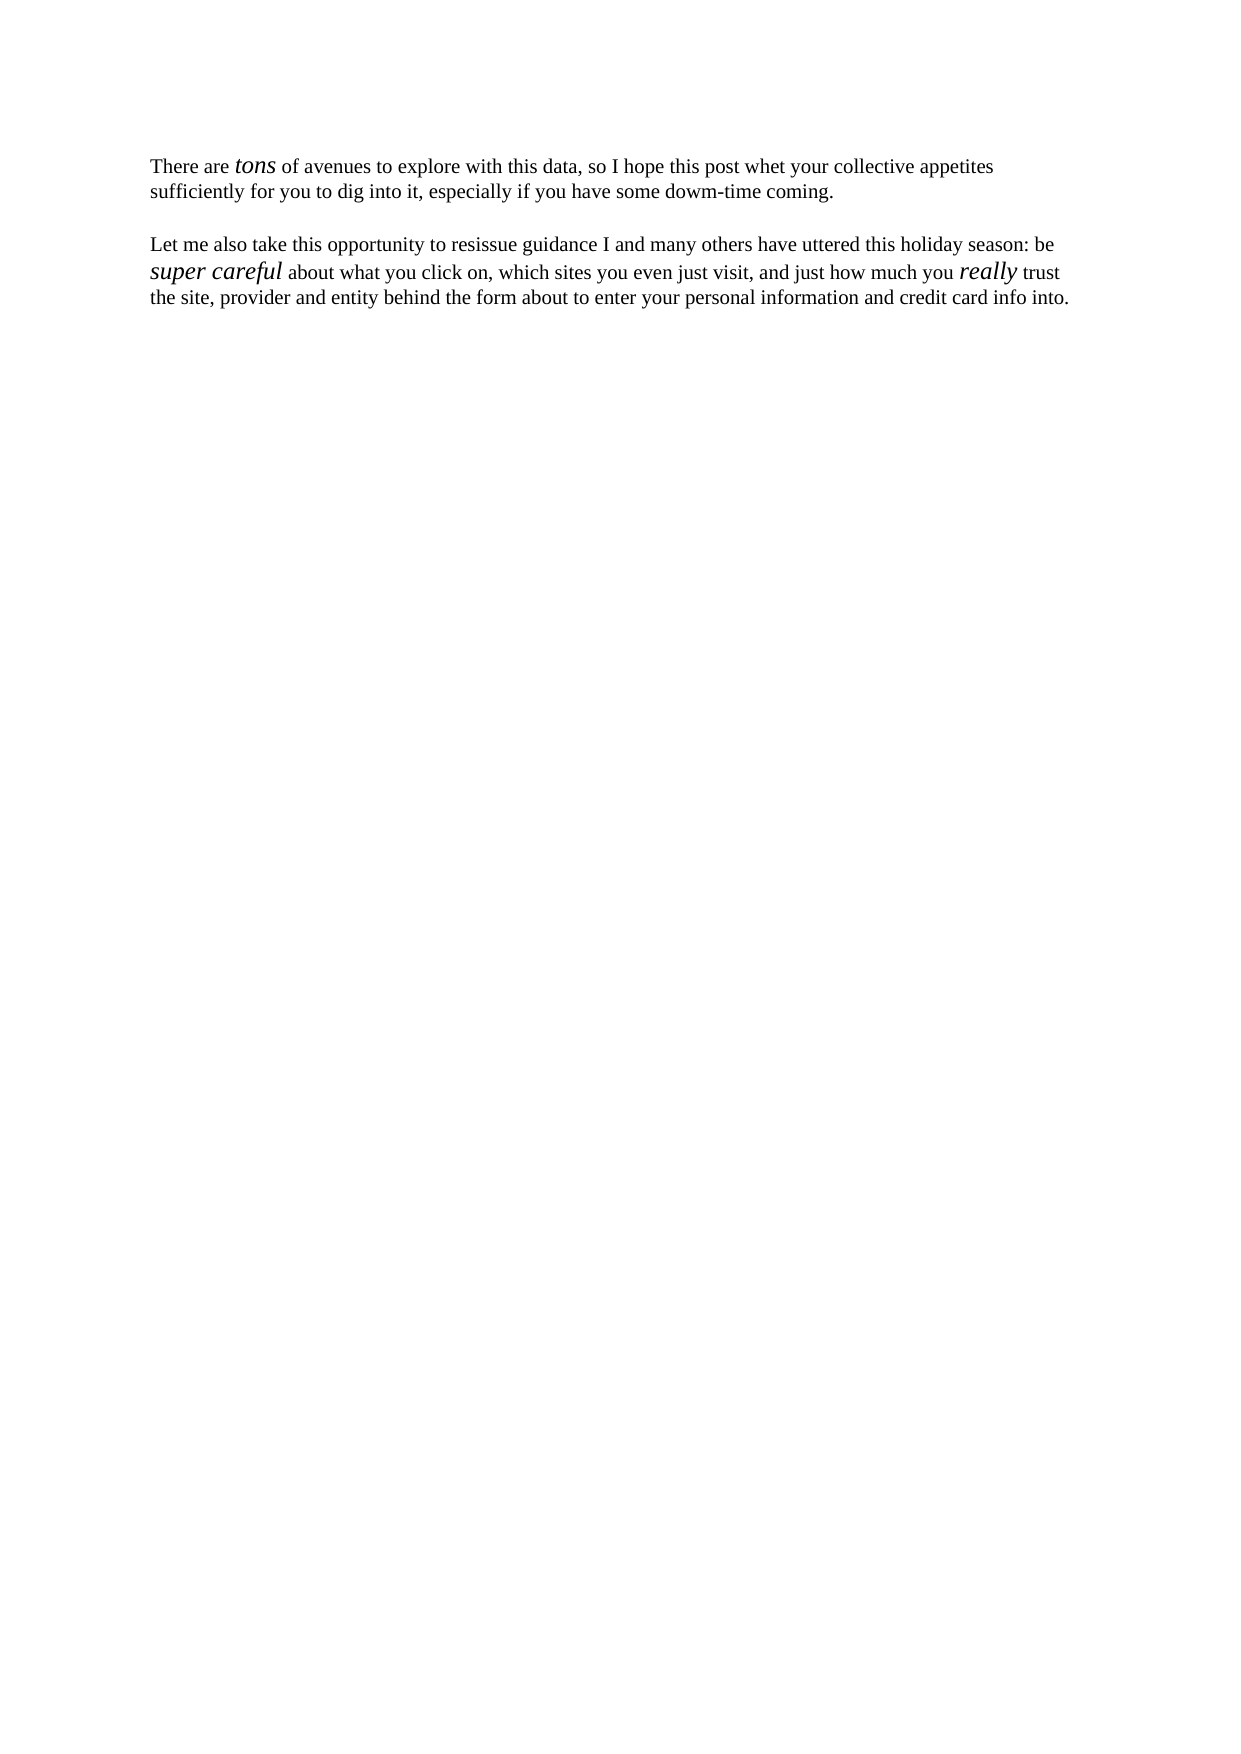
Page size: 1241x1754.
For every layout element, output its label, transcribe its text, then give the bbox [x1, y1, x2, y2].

text Let me also take this opportunity to resissue guidance I and many others have uttered this holiday season: be super careful about what you click on, which sites you even just visit, and just how much you really trust the site, provider and entity behind the form about to enter your personal information and credit card info into. [150, 232, 1090, 309]
text There are tons of avenues to explore with this data, so I hope this post whet your collective appetites sufficiently for you to dig into it, especially if you have some dowm-time coming. [150, 150, 1090, 203]
